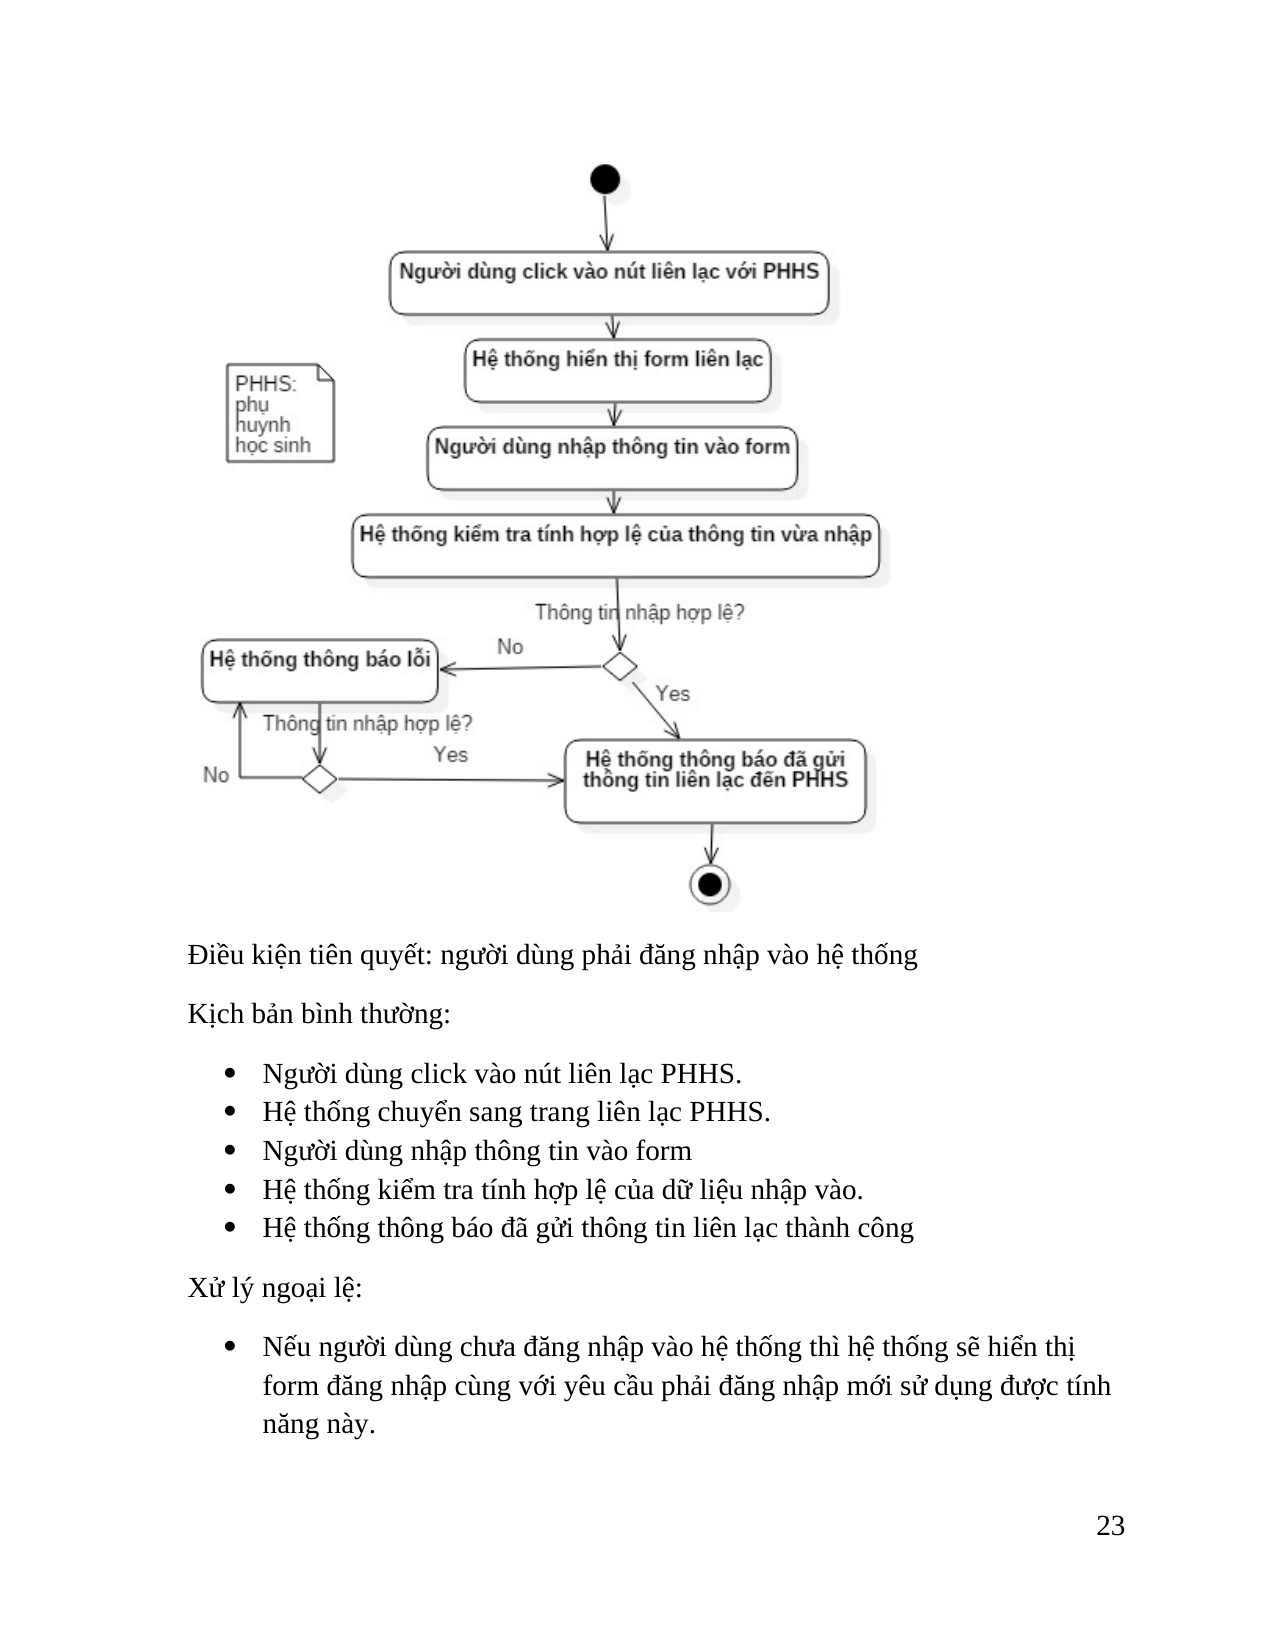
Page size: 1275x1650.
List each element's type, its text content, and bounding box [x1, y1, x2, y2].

list Hệ thống chuyển sang trang liên lạc PHHS. [225, 1094, 1125, 1128]
list Hệ thống thông báo đã gửi thông tin liên lạc thành công [225, 1211, 1125, 1244]
picture [187, 150, 941, 912]
text Kịch bản bình thường: [150, 997, 1125, 1030]
list Người dùng nhập thông tin vào form [225, 1133, 1125, 1167]
list Hệ thống kiểm tra tính hợp lệ của dữ liệu nhập vào. [225, 1172, 1125, 1206]
list Nếu người dùng chưa đăng nhập vào hệ thống thì hệ thống sẽ hiển thị form đăng nhập cùng với yêu cầu phải đăng nhập mới sử dụng được tính năng này. [225, 1329, 1125, 1440]
list Người dùng click vào nút liên lạc PHHS. [225, 1056, 1125, 1089]
text Xử lý ngoại lệ: [187, 1270, 1125, 1303]
text Điều kiện tiên quyết: người dùng phải đăng nhập vào hệ thống [150, 937, 1125, 971]
